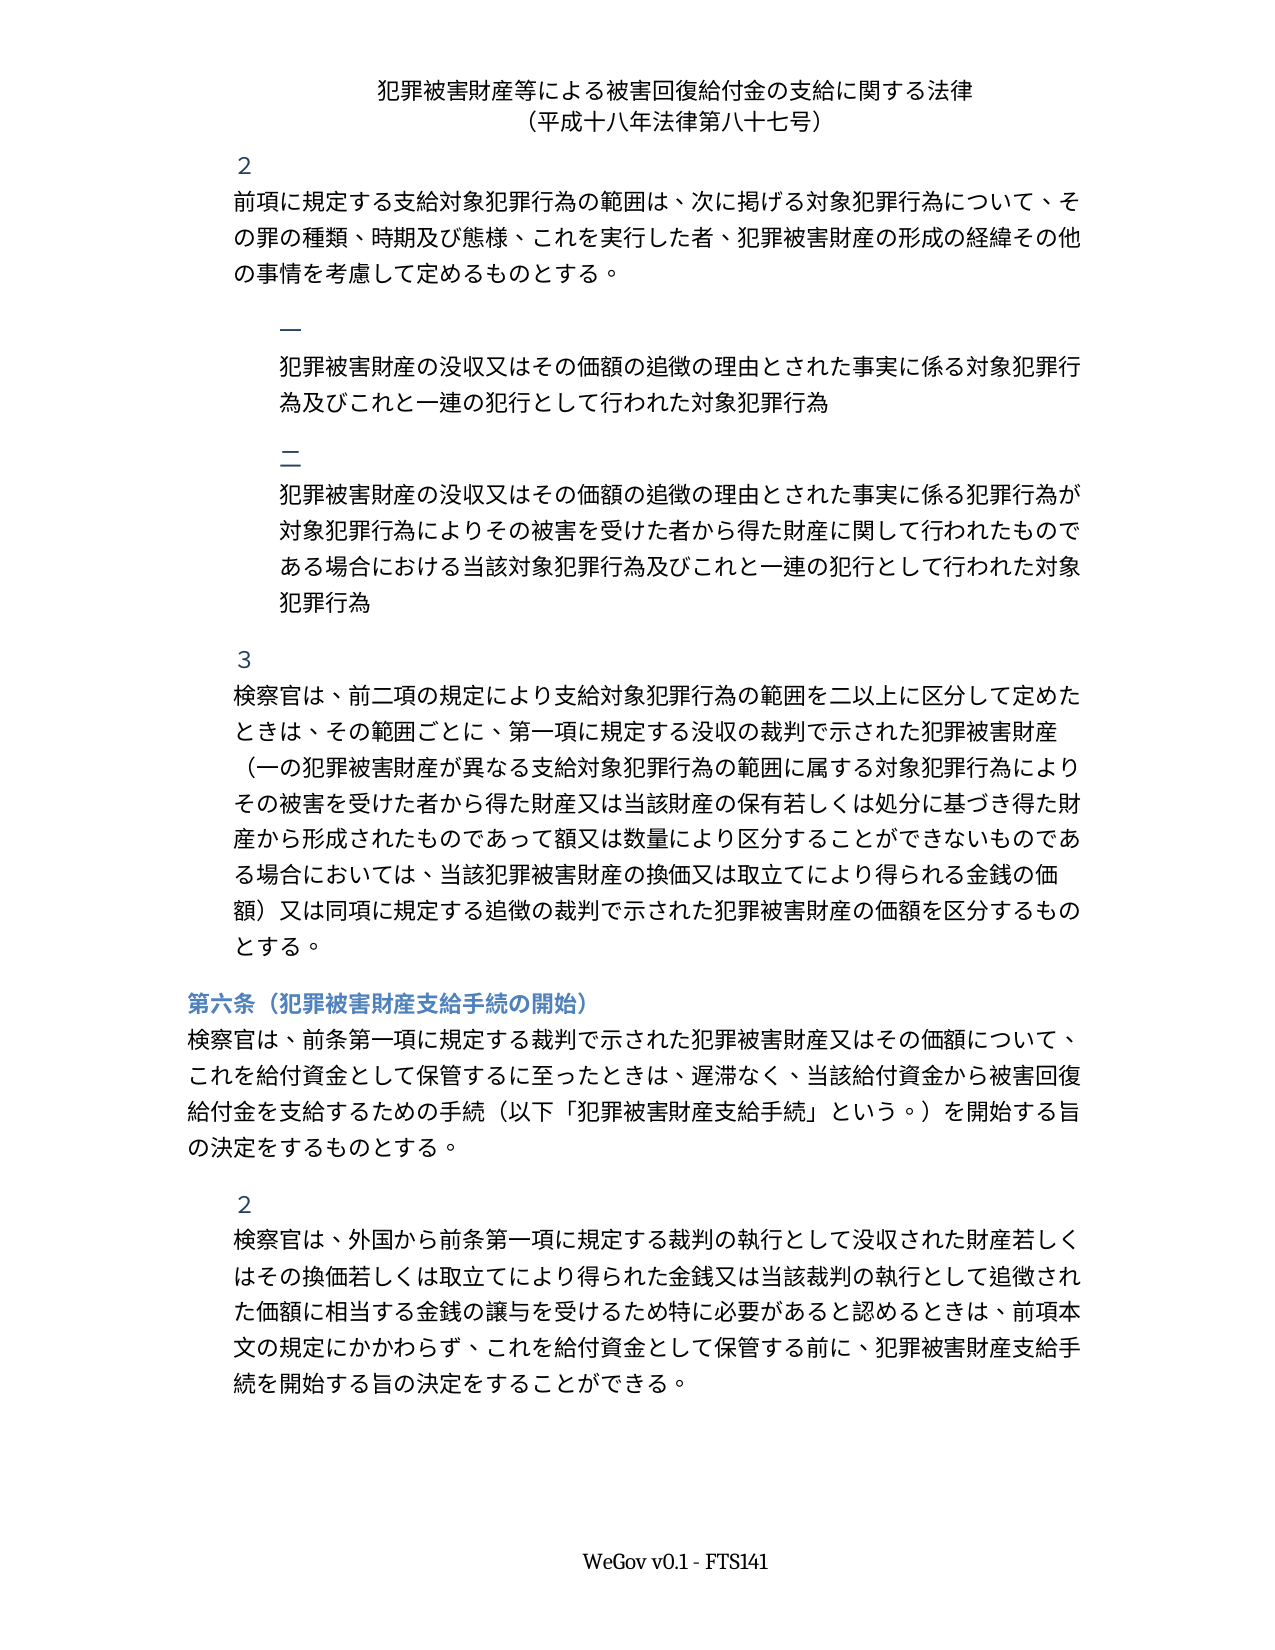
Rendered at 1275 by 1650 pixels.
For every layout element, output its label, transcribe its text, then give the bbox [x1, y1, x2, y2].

subtitle 二 [279, 443, 1087, 474]
text 検察官は、外国から前条第一項に規定する裁判の執行として没収された財産若しくはその換価若しくは取立てにより得られた金銭又は当該裁判の執行として追徴された価額に相当する金銭の譲与を受けるため特に必要があると認めるときは、前項本文の規定にかかわらず、これを給付資金として保管する前に、犯罪被害財産支給手続を開始する旨の決定をすることができる。 [233, 1224, 1087, 1399]
text 検察官は、前二項の規定により支給対象犯罪行為の範囲を二以上に区分して定めたときは、その範囲ごとに、第一項に規定する没収の裁判で示された犯罪被害財産（一の犯罪被害財産が異なる支給対象犯罪行為の範囲に属する対象犯罪行為によりその被害を受けた者から得た財産又は当該財産の保有若しくは処分に基づき得た財産から形成されたものであって額又は数量により区分することができないものである場合においては、当該犯罪被害財産の換価又は取立てにより得られる金銭の価額）又は同項に規定する追徴の裁判で示された犯罪被害財産の価額を区分するものとする。 [233, 680, 1087, 962]
subtitle 第六条（犯罪被害財産支給手続の開始） [187, 988, 1087, 1019]
subtitle ２ [233, 1188, 1087, 1220]
text 検察官は、前条第一項に規定する裁判で示された犯罪被害財産又はその価額について、これを給付資金として保管するに至ったときは、遅滞なく、当該給付資金から被害回復給付金を支給するための手続（以下「犯罪被害財産支給手続」という。）を開始する旨の決定をするものとする。 [187, 1024, 1087, 1163]
subtitle ２ [233, 150, 1087, 181]
text 犯罪被害財産の没収又はその価額の追徴の理由とされた事実に係る犯罪行為が対象犯罪行為によりその被害を受けた者から得た財産に関して行われたものである場合における当該対象犯罪行為及びこれと一連の犯行として行われた対象犯罪行為 [279, 479, 1087, 618]
text 犯罪被害財産の没収又はその価額の追徴の理由とされた事実に係る対象犯罪行為及びこれと一連の犯行として行われた対象犯罪行為 [279, 351, 1087, 418]
subtitle ３ [233, 644, 1087, 675]
subtitle 一 [279, 314, 1087, 346]
text 前項に規定する支給対象犯罪行為の範囲は、次に掲げる対象犯罪行為について、その罪の種類、時期及び態様、これを実行した者、犯罪被害財産の形成の経緯その他の事情を考慮して定めるものとする。 [233, 186, 1087, 289]
